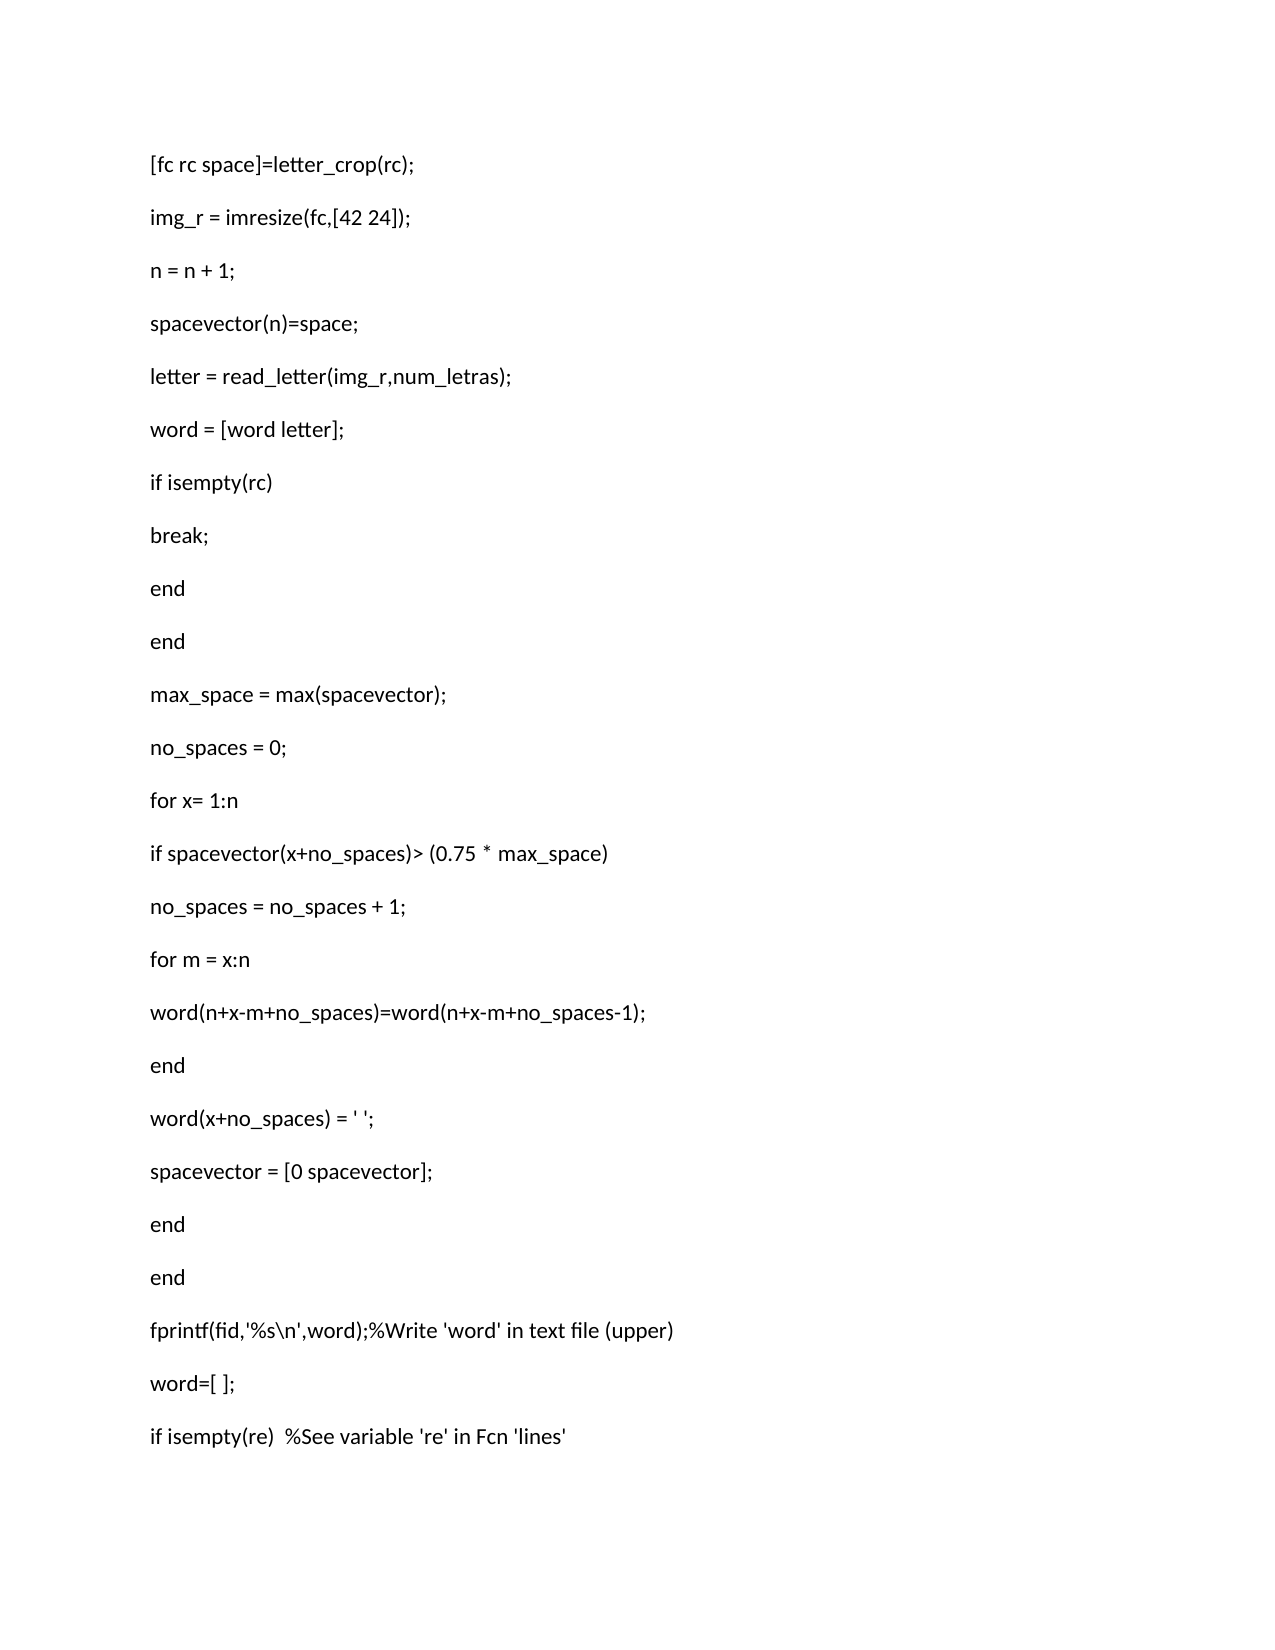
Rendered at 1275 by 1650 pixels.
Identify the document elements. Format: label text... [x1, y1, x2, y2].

text end [150, 1210, 1125, 1238]
text if spacevector(x+no_spaces)> (0.75 * max_space) [150, 839, 1125, 867]
text word=[ ]; [150, 1369, 1125, 1397]
text spacevector(n)=space; [150, 309, 1125, 337]
text fprintf(fid,'%s\n',word);%Write 'word' in text file (upper) [150, 1316, 1125, 1344]
text if isempty(rc) [150, 468, 1125, 496]
text end [150, 1051, 1125, 1079]
text for x= 1:n [150, 786, 1125, 814]
text no_spaces = 0; [150, 733, 1125, 761]
text [fc rc space]=letter_crop(rc); [150, 150, 1125, 178]
text if isempty(re) %See variable 're' in Fcn 'lines' [150, 1422, 1125, 1451]
text n = n + 1; [150, 256, 1125, 284]
text word(x+no_spaces) = ' '; [150, 1104, 1125, 1132]
text end [150, 1263, 1125, 1291]
text word(n+x-m+no_spaces)=word(n+x-m+no_spaces-1); [150, 998, 1125, 1026]
text break; [150, 521, 1125, 549]
text max_space = max(spacevector); [150, 680, 1125, 708]
text for m = x:n [150, 945, 1125, 973]
text letter = read_letter(img_r,num_letras); [150, 362, 1125, 390]
text end [150, 627, 1125, 655]
text word = [word letter]; [150, 415, 1125, 443]
text spacevector = [0 spacevector]; [150, 1157, 1125, 1185]
text no_spaces = no_spaces + 1; [150, 892, 1125, 920]
text end [150, 574, 1125, 602]
text img_r = imresize(fc,[42 24]); [150, 203, 1125, 231]
